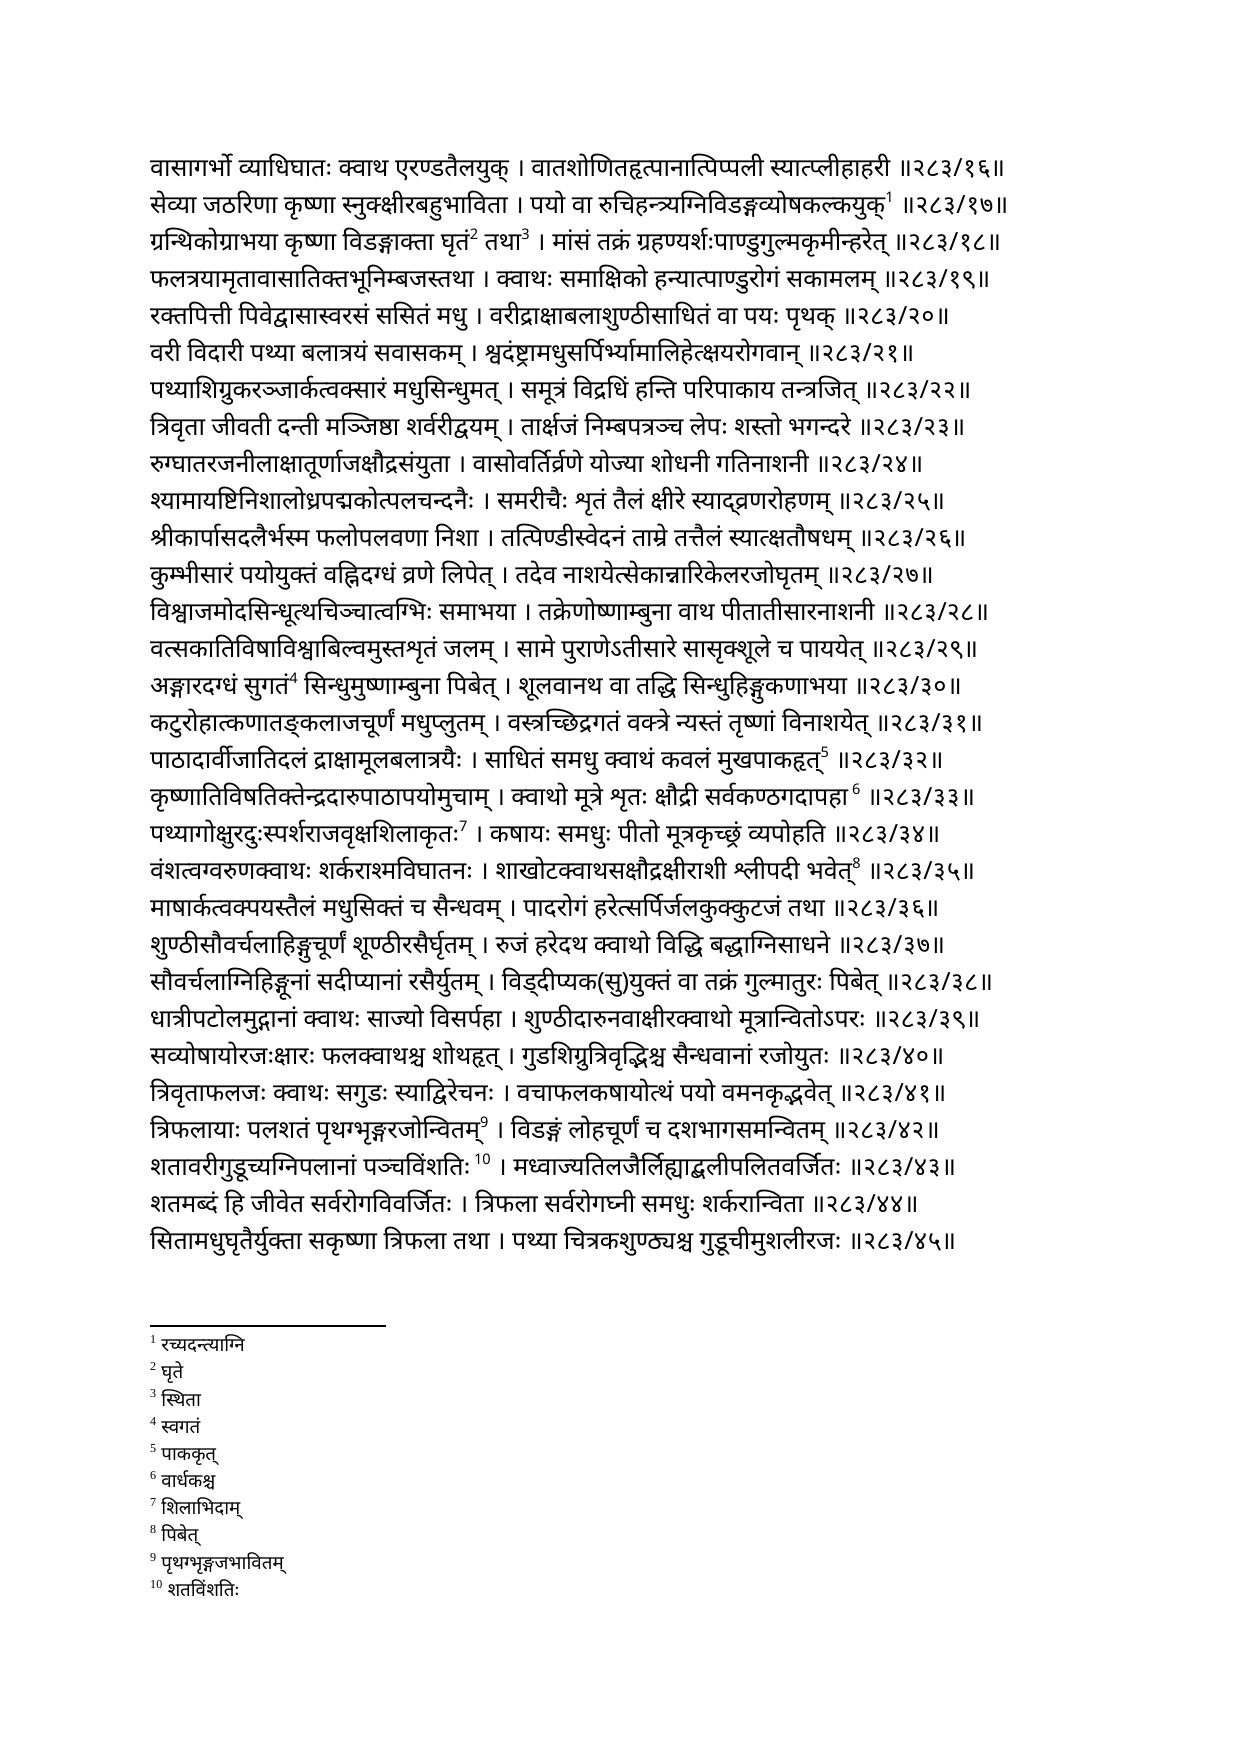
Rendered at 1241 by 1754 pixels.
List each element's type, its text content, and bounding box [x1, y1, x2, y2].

text त्रिवृताफलजः क्वाथः सगुडः स्याद्विरेचनः । वचाफलकषायोत्थं पयो वमनकृद्भवेत् ॥२८३/४१॥ [150, 1074, 1090, 1111]
text कुम्भीसारं पयोयुक्तं वह्निदग्धं व्रणे लिपेत् । तदेव नाशयेत्सेकान्नारिकेलरजोघृतम् ॥२८३/२७॥ [150, 557, 1090, 594]
text रुग्घातरजनीलाक्षातूर्णाजक्षौद्रसंयुता । वासोवर्तिर्व्रणे योज्या शोधनी गतिनाशनी ॥२८३/२४॥ [150, 446, 1090, 483]
text वरी विदारी पथ्या बलात्रयं सवासकम् । श्वदंष्ट्रामधुसर्पिर्भ्यामालिहेत्क्षयरोगवान् ॥२८३/२१॥ [150, 335, 1090, 372]
text सितामधुघृतैर्युक्ता सकृष्णा त्रिफला तथा । पथ्या चित्रकशुण्ठ्यश्च गुडूचीमुशलीरजः ॥२८३/४५॥ [150, 1222, 1090, 1259]
text कृष्णातिविषतिक्तेन्द्रदारुपाठापयोमुचाम् । क्वाथो मूत्रे शृतः क्षौद्री सर्वकण्ठगदापहा ॥२८३/३३॥ [150, 779, 1090, 816]
text कटुरोहात्कणातङ्कलाजचूर्णं मधुप्लुतम् । वस्त्रच्छिद्रगतं वक्त्रे न्यस्तं तृष्णां विनाशयेत् ॥२८३/३१॥ [150, 705, 1090, 742]
text वासागर्भो व्याधिघातः क्वाथ एरण्डतैलयुक् । वातशोणितहृत्पानात्पिप्पली स्यात्प्लीहाहरी ॥२८३/१६॥ [150, 150, 1090, 187]
text वंशत्वग्वरुणक्वाथः शर्कराश्मविघातनः । शाखोटक्वाथसक्षौद्रक्षीराशी श्लीपदी भवेत् ॥२८३/३५॥ [150, 853, 1090, 889]
text सव्योषायोरजःक्षारः फलक्वाथश्च शोथहृत् । गुडशिग्रुत्रिवृद्भिश्च सैन्धवानां रजोयुतः ॥२८३/४०॥ [150, 1037, 1090, 1074]
text रक्तपित्ती पिवेद्वासास्वरसं ससितं मधु । वरीद्राक्षाबलाशुण्ठीसाधितं वा पयः पृथक् ॥२८३/२०॥ [150, 298, 1090, 335]
text सौवर्चलाग्निहिङ्गूनां सदीप्यानां रसैर्युतम् । विड्दीप्यक(सु)युक्तं वा तक्रं गुल्मातुरः पिबेत् ॥२८३/३८॥ [150, 963, 1090, 1001]
text श्यामायष्टिनिशालोध्रपद्मकोत्पलचन्दनैः । समरीचैः शृतं तैलं क्षीरे स्याद्व्रणरोहणम् ॥२८३/२५॥ [150, 483, 1090, 520]
text त्रिवृता जीवती दन्ती मञ्जिष्ठा शर्वरीद्वयम् । तार्क्षजं निम्बपत्रञ्च लेपः शस्तो भगन्दरे ॥२८३/२३॥ [150, 409, 1090, 446]
text त्रिफलायाः पलशतं पृथग्भृङ्गरजोन्वितम् । विडङ्गं लोहचूर्णं च दशभागसमन्वितम् ॥२८३/४२॥ [150, 1111, 1090, 1148]
text पथ्याशिग्रुकरञ्जार्कत्वक्सारं मधुसिन्धुमत् । समूत्रं विद्रधिं हन्ति परिपाकाय तन्त्रजित् ॥२८३/२२॥ [150, 372, 1090, 409]
text फलत्रयामृतावासातिक्तभूनिम्बजस्तथा । क्वाथः समाक्षिको हन्यात्पाण्डुरोगं सकामलम् ॥२८३/१९॥ [150, 261, 1090, 298]
text सेव्या जठरिणा कृष्णा स्नुक्क्षीरबहुभाविता । पयो वा रुचिहन्त्र्यग्निविडङ्गव्योषकल्कयुक् ॥२८३/१७॥ [150, 187, 1090, 224]
text शतावरीगुडूच्यग्निपलानां पञ्चविंशतिः । मध्वाज्यतिलजैर्लिह्याद्बलीपलितवर्जितः ॥२८३/४३॥ [150, 1148, 1090, 1185]
text पाठादार्वीजातिदलं द्राक्षामूलबलात्रयैः । साधितं समधु क्वाथं कवलं मुखपाकहृत् ॥२८३/३२॥ [150, 742, 1090, 779]
text शतमब्दं हि जीवेत सर्वरोगविवर्जितः । त्रिफला सर्वरोगघ्नी समधुः शर्करान्विता ॥२८३/४४॥ [150, 1185, 1090, 1222]
text ग्रन्थिकोग्राभया कृष्णा विडङ्गाक्ता घृतं तथा । मांसं तक्रं ग्रहण्यर्शःपाण्डुगुल्मकृमीन्हरेत् ॥२८३/१८॥ [150, 224, 1090, 261]
text पथ्यागोक्षुरदुःस्पर्शराजवृक्षशिलाकृतः । कषायः समधुः पीतो मूत्रकृच्छ्रं व्यपोहति ॥२८३/३४॥ [150, 816, 1090, 853]
text श्रीकार्पासदलैर्भस्म फलोपलवणा निशा । तत्पिण्डीस्वेदनं ताम्रे तत्तैलं स्यात्क्षतौषधम् ॥२८३/२६॥ [150, 520, 1090, 557]
text धात्रीपटोलमुद्गानां क्वाथः साज्यो विसर्पहा । शुण्ठीदारुनवाक्षीरक्वाथो मूत्रान्वितोऽपरः ॥२८३/३९॥ [150, 1001, 1090, 1037]
text अङ्गारदग्धं सुगतं सिन्धुमुष्णाम्बुना पिबेत् । शूलवानथ वा तद्धि सिन्धुहिङ्गुकणाभया ॥२८३/३०॥ [150, 668, 1090, 705]
text वत्सकातिविषाविश्वाबिल्वमुस्तशृतं जलम् । सामे पुराणेऽतीसारे सासृक्शूले च पाययेत् ॥२८३/२९॥ [150, 631, 1090, 668]
text माषार्कत्वक्पयस्तैलं मधुसिक्तं च सैन्धवम् । पादरोगं हरेत्सर्पिर्जलकुक्कुटजं तथा ॥२८३/३६॥ [150, 889, 1090, 927]
text विश्वाजमोदसिन्धूत्थचिञ्चात्वग्भिः समाभया । तक्रेणोष्णाम्बुना वाथ पीतातीसारनाशनी ॥२८३/२८॥ [150, 594, 1090, 631]
text शुण्ठीसौवर्चलाहिङ्गुचूर्णं शूण्ठीरसैर्घृतम् । रुजं हरेदथ क्वाथो विद्धि बद्धाग्निसाधने ॥२८३/३७॥ [150, 927, 1090, 963]
